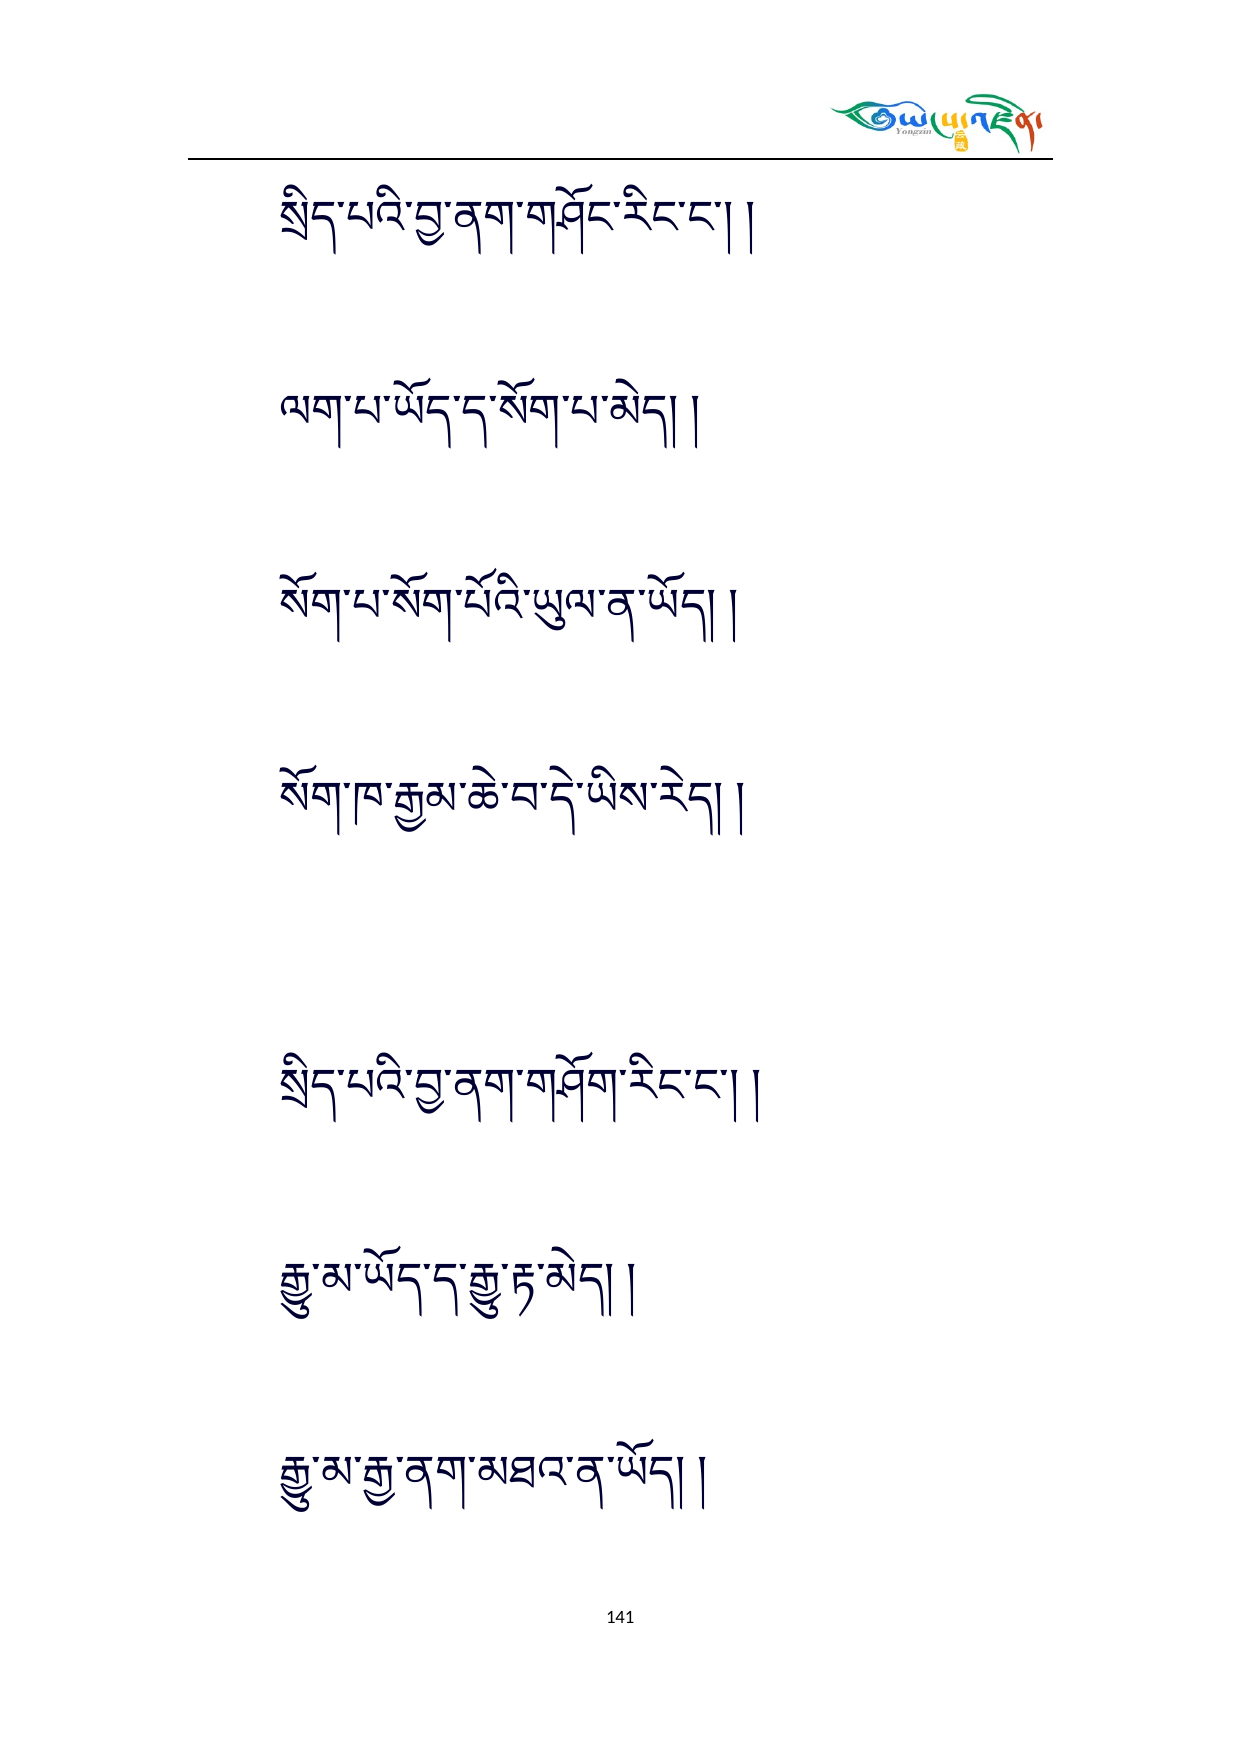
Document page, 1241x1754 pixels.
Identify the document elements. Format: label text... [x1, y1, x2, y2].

text སོག་པ་སོག་པོའི་ཡུལ་ན་ཡོད། ། [187, 554, 1053, 683]
text སྲིད་པའི་བྱ་ནག་གཤོང་རིང་ང་། ། [187, 167, 1053, 296]
text སྲིད་པའི་བྱ་ནག་གཤོག་རིང་ང་། ། [187, 1034, 1053, 1163]
text རྒྱུ་མ་རྒྱ་ནག་མཐའ་ན་ཡོད། ། [187, 1422, 1053, 1551]
text སོག་ཁ་རྒྱམ་ཆེ་བ་དེ་ཡིས་རེད། ། [187, 747, 1053, 876]
text རྒྱུ་མ་ཡོད་ད་རྒྱུ་རྟ་མེད། ། [187, 1228, 1053, 1357]
picture [823, 88, 1053, 156]
text ལག་པ་ཡོད་ད་སོག་པ་མེད། ། [187, 360, 1053, 489]
